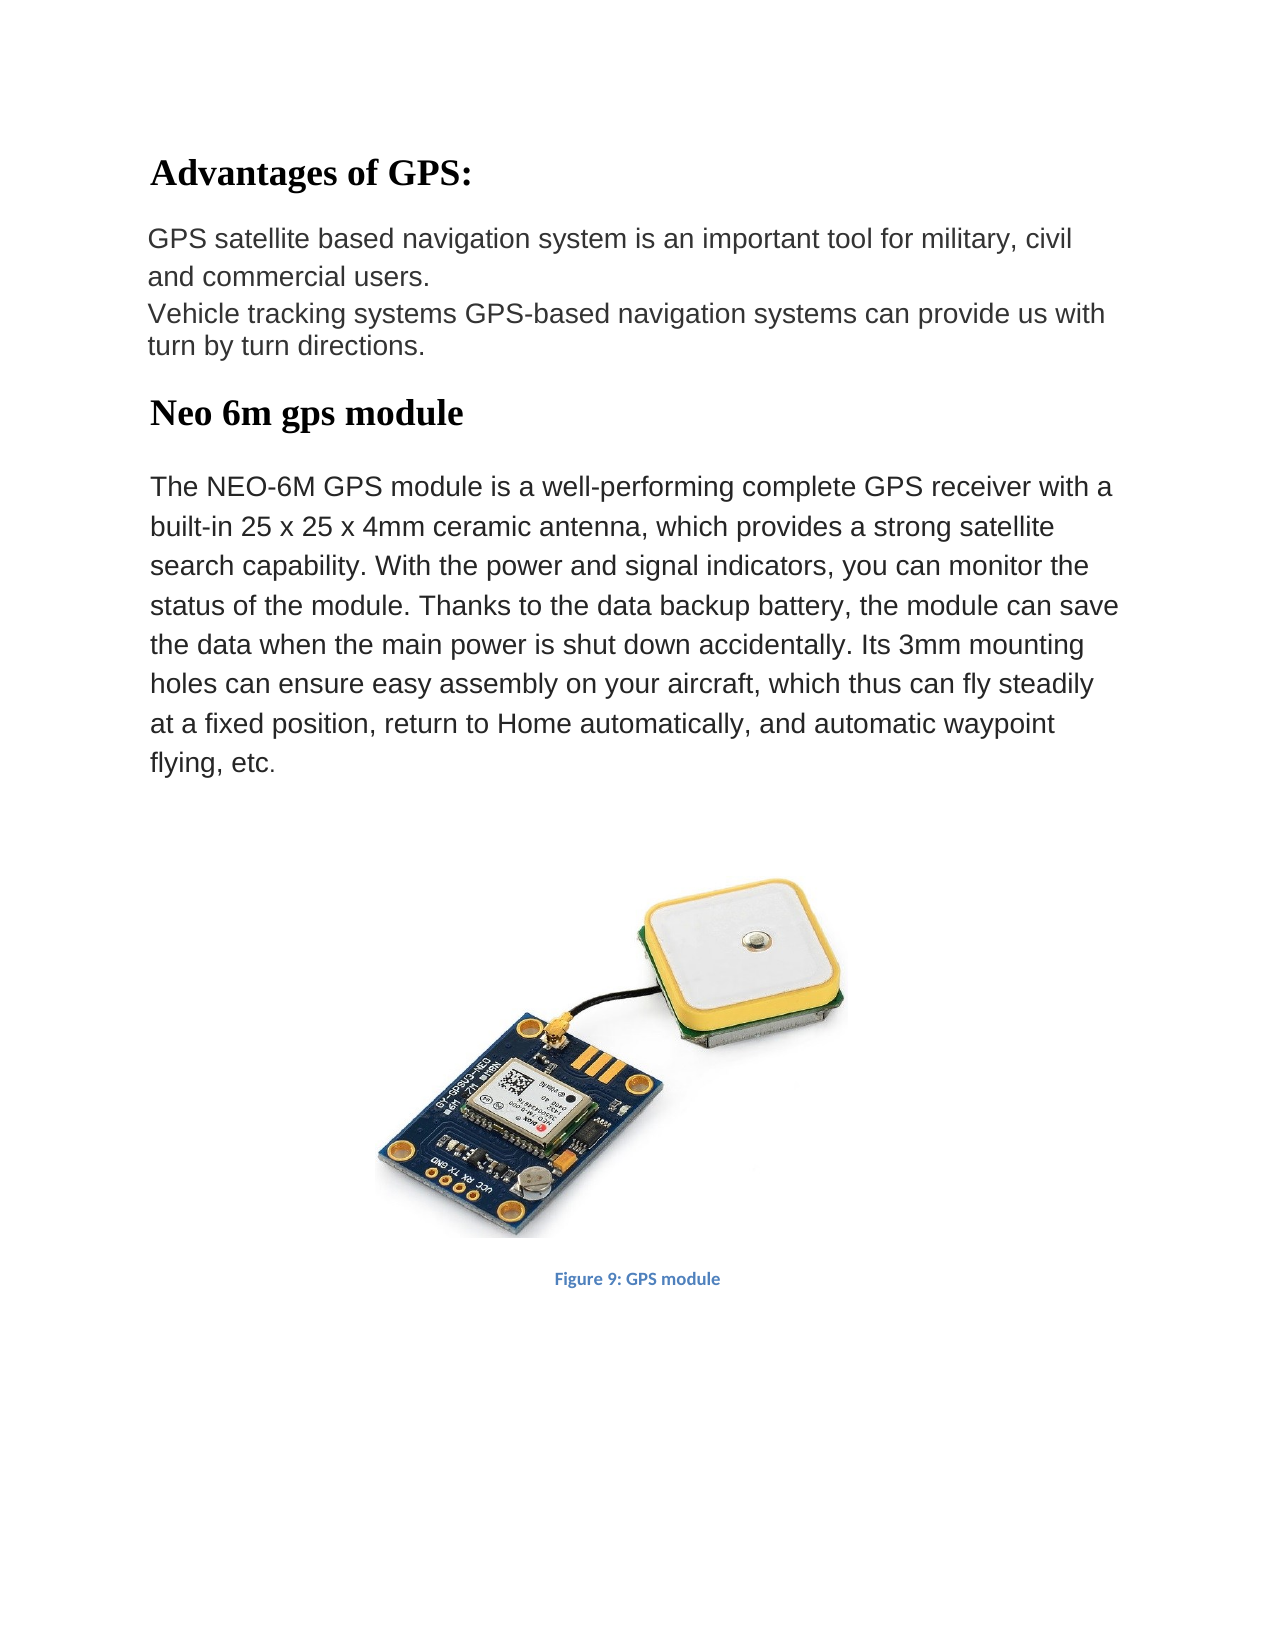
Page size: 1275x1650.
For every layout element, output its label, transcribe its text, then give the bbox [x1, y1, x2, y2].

picture [375, 876, 848, 1238]
subtitle Neo 6m gps module [150, 391, 1125, 434]
subtitle Advantages of GPS: [150, 150, 1125, 193]
text GPS satellite based navigation system is an important tool for military, civil and commercial users. [147, 222, 1125, 292]
text Vehicle tracking systems GPS-based navigation systems can provide us with turn by turn directions. [147, 297, 1125, 361]
text The NEO-6M GPS module is a well-performing complete GPS receiver with a built-in 25 x 25 x 4mm ceramic antenna, which provides a strong satellite search capability. With the power and signal indicators, you can monitor the status of the module. Thanks to the data backup battery, the module can save the data when the main power is shut down accidentally. Its 3mm mounting holes can ensure easy assembly on your aircraft, which thus can fly steadily at a fixed position, return to Home automatically, and automatic waypoint flying, etc. [150, 463, 1125, 779]
